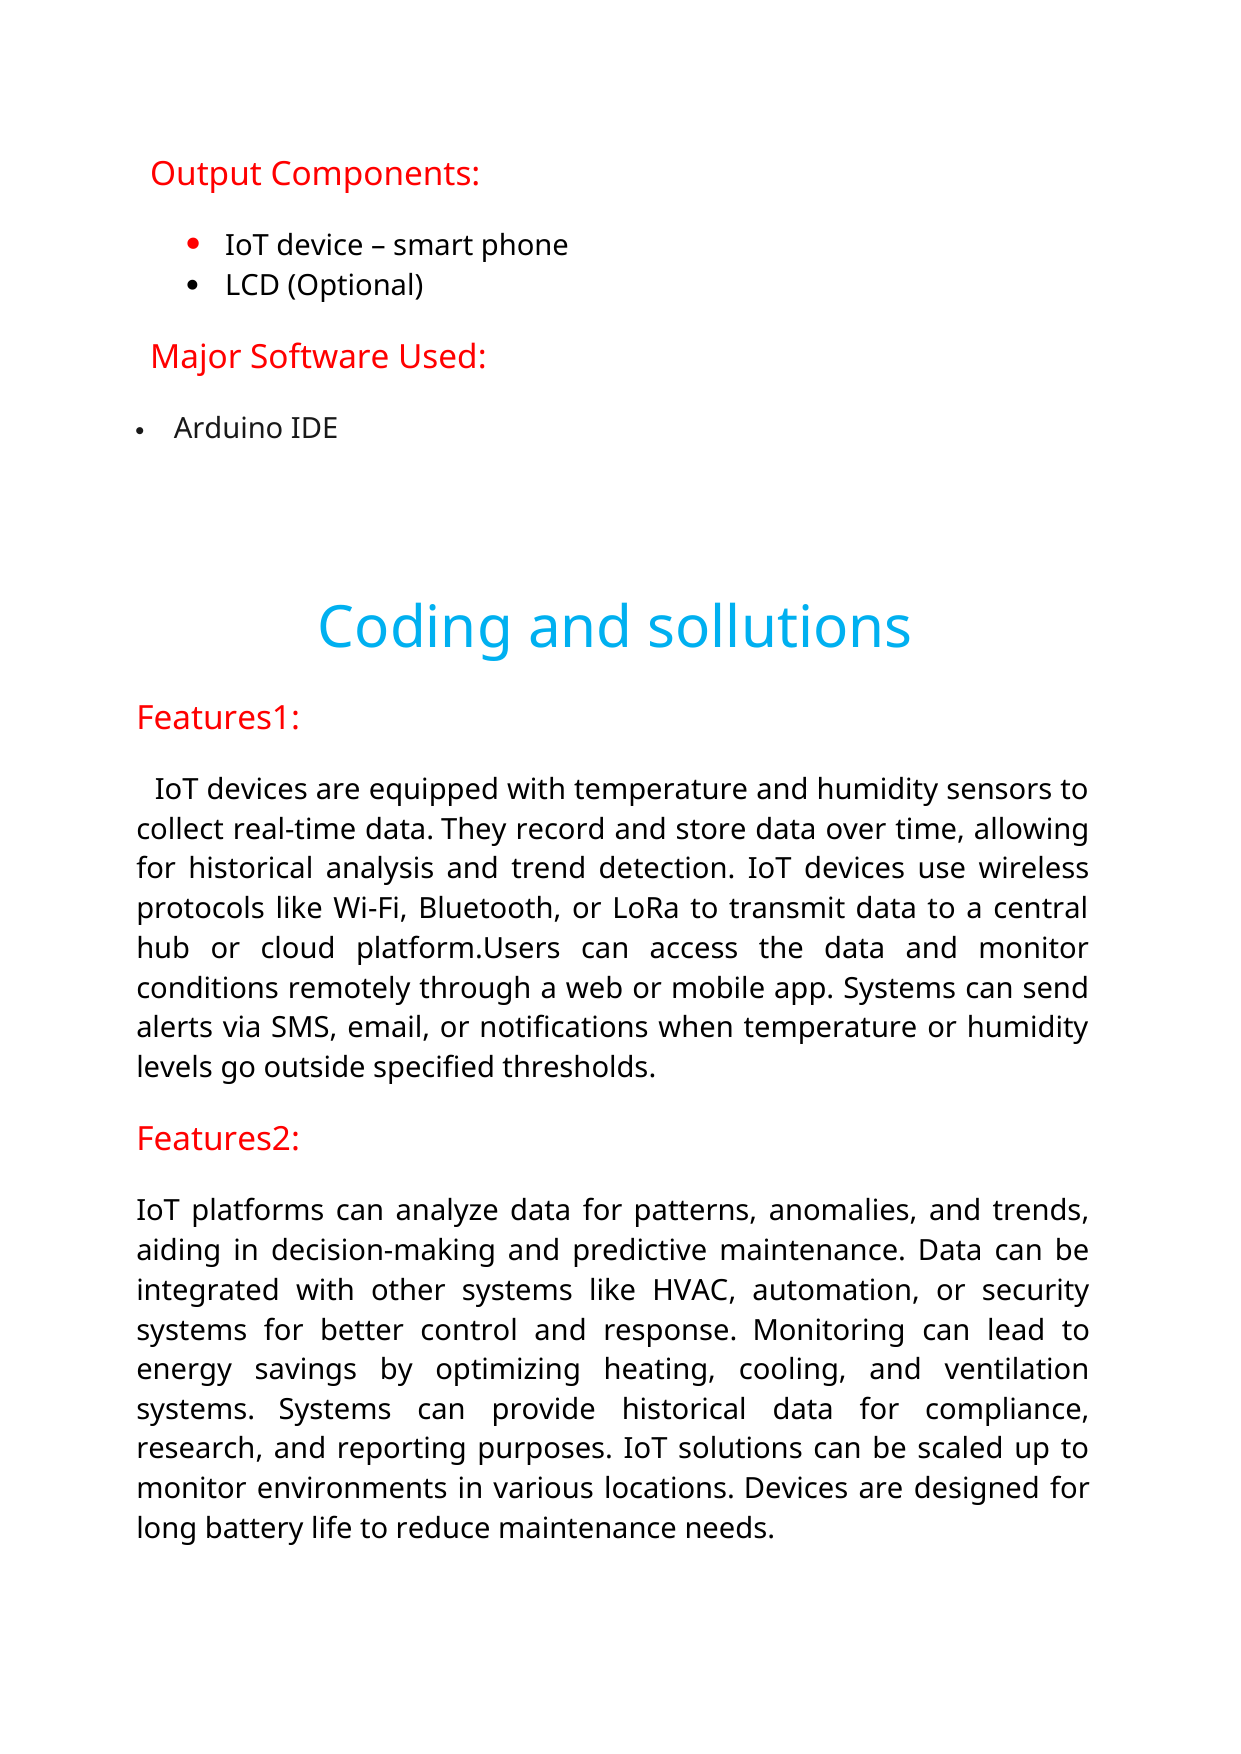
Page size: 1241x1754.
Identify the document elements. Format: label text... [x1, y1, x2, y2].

text Features1: [136, 694, 1090, 739]
text Output Components: [150, 150, 1090, 195]
list LCD (Optional) [187, 264, 1090, 304]
list IoT device – smart phone [187, 224, 1090, 264]
text IoT platforms can analyze data for patterns, anomalies, and trends, aiding in decision-making and predictive maintenance. Data can be integrated with other systems like HVAC, automation, or security systems for better control and response. Monitoring can lead to energy savings by optimizing heating, cooling, and ventilation systems. Systems can provide historical data for compliance, research, and reporting purposes. IoT solutions can be scaled up to monitor environments in various locations. Devices are designed for long battery life to reduce maintenance needs. [136, 1190, 1090, 1547]
text Major Software Used: [150, 333, 1090, 378]
text IoT devices are equipped with temperature and humidity sensors to collect real-time data. They record and store data over time, allowing for historical analysis and trend detection. IoT devices use wireless protocols like Wi-Fi, Bluetooth, or LoRa to transmit data to a central hub or cloud platform.Users can access the data and monitor conditions remotely through a web or mobile app. Systems can send alerts via SMS, email, or notifications when temperature or humidity levels go outside specified thresholds. [136, 768, 1090, 1086]
list Arduino IDE [136, 408, 1090, 447]
text Features2: [136, 1115, 1090, 1161]
text Coding and sollutions [136, 585, 1090, 665]
